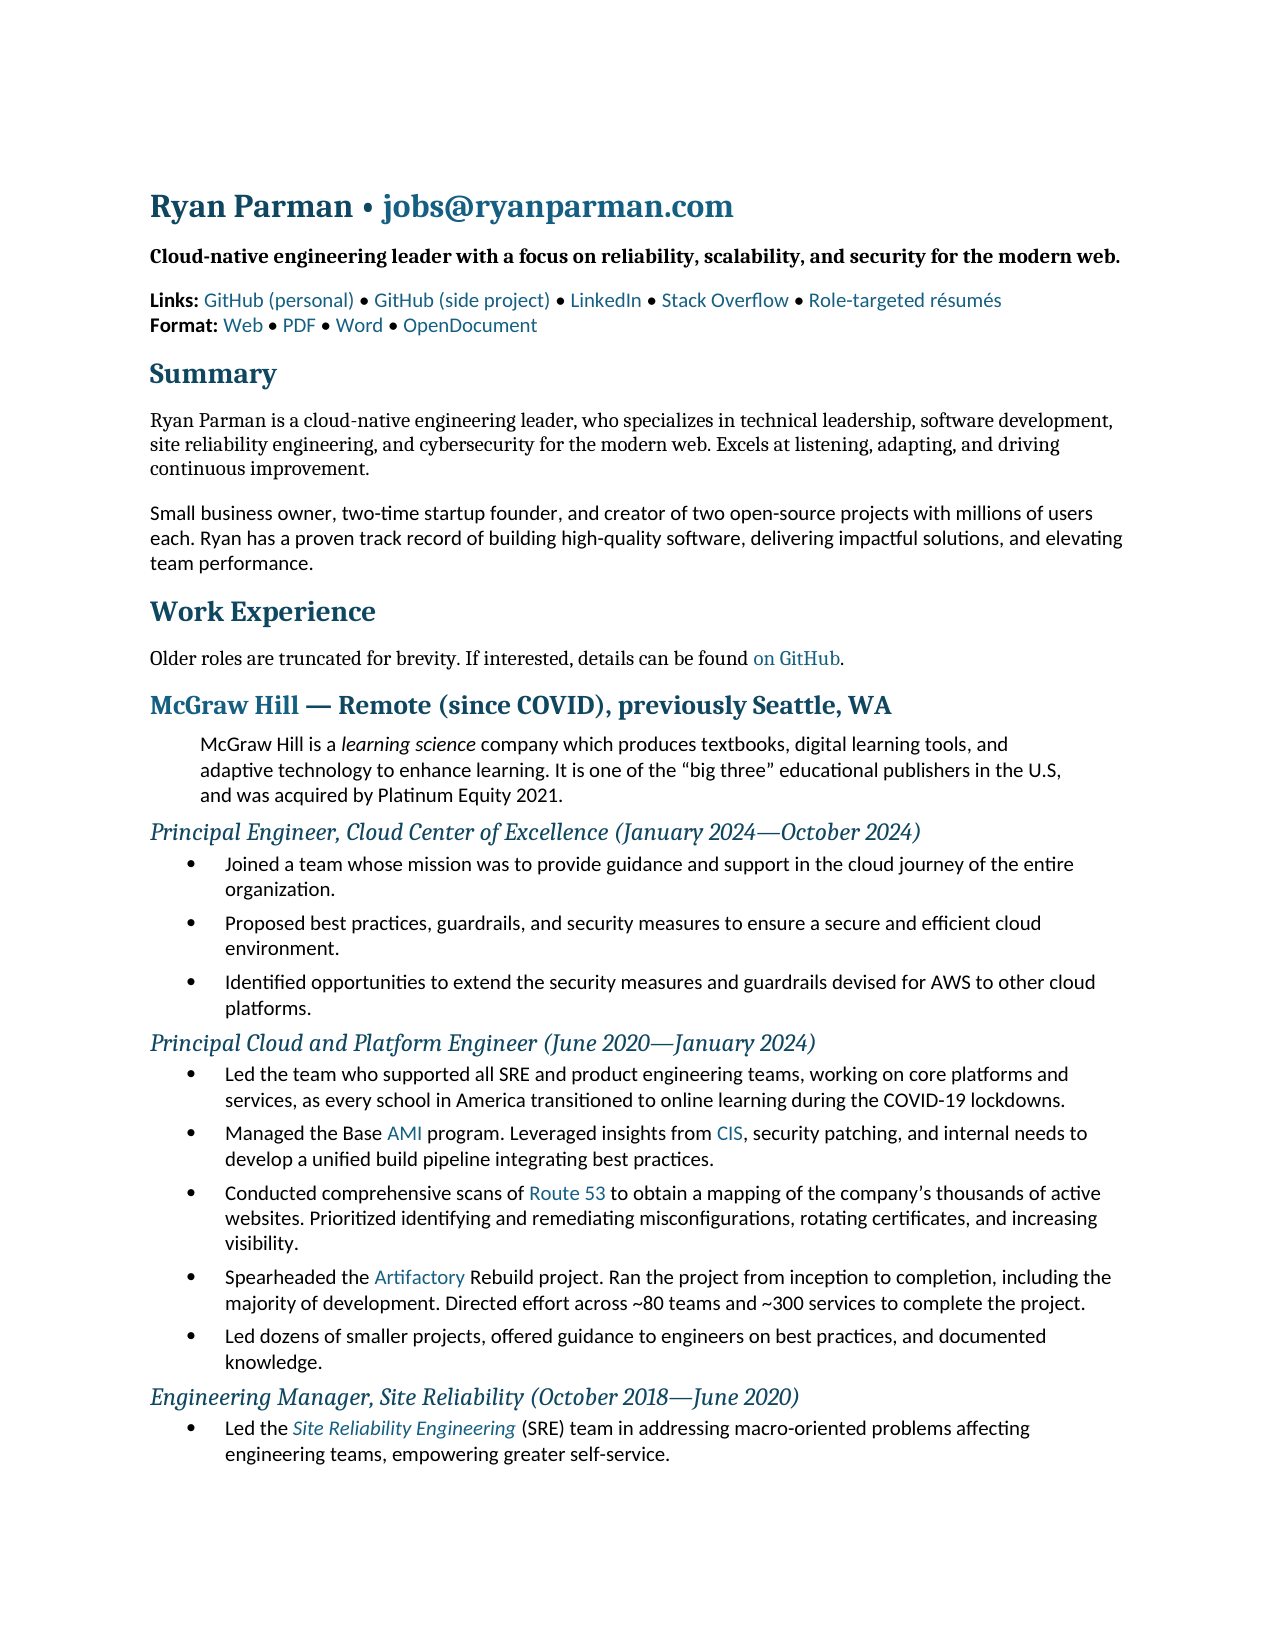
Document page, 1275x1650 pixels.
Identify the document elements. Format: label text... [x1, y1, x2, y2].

list Managed the Base AMI program. Leveraged insights from CIS, security patching, and internal needs to develop a unified build pipeline integrating best practices. [187, 1121, 1125, 1171]
text Older roles are truncated for brevity. If interested, details can be found on GitHub. [150, 647, 1125, 671]
subtitle Ryan Parman • [150, 187, 1125, 226]
list Joined a team whose mission was to provide guidance and support in the cloud journey of the entire organization. [187, 851, 1125, 902]
list Identified opportunities to extend the security measures and guardrails devised for AWS to other cloud platforms. [187, 969, 1125, 1020]
text Links: GitHub (personal) • GitHub (side project) • LinkedIn • Stack Overflow • Role-targeted résumés Format: Web • PDF • Word • OpenDocument [150, 287, 1125, 338]
subtitle Summary [150, 357, 1125, 390]
list Proposed best practices, guardrails, and security measures to ensure a secure and efficient cloud environment. [187, 910, 1125, 961]
subtitle McGraw Hill — Remote (since COVID), previously Seattle, WA [150, 690, 1125, 721]
text Small business owner, two-time startup founder, and creator of two open-source projects with millions of users each. Ryan has a proven track record of building high-quality software, delivering impactful solutions, and elevating team performance. [150, 500, 1125, 576]
subtitle Work Experience [150, 595, 1125, 628]
text Ryan Parman is a cloud-native engineering leader, who specializes in technical leadership, software development, site reliability engineering, and cybersecurity for the modern web. Excels at listening, adapting, and driving continuous improvement. [150, 409, 1125, 481]
text McGraw Hill is a learning science company which produces textbooks, digital learning tools, and adaptive technology to enhance learning. It is one of the “big three” educational publishers in the U.S, and was acquired by Platinum Equity 2021. [200, 731, 1075, 808]
list Led the Site Reliability Engineering (SRE) team in addressing macro-oriented problems affecting engineering teams, empowering greater self-service. [187, 1416, 1125, 1466]
list Led dozens of smaller projects, offered guidance to engineers on best practices, and documented knowledge. [187, 1323, 1125, 1374]
text Cloud-native engineering leader with a focus on reliability, scalability, and security for the modern web. [150, 244, 1125, 268]
subtitle Engineering Manager, Site Reliability (October 2018—June 2020) [150, 1383, 1125, 1411]
subtitle Principal Cloud and Platform Engineer (June 2020—January 2024) [150, 1028, 1125, 1057]
list Led the team who supported all SRE and product engineering teams, working on core platforms and services, as every school in America transitioned to online learning during the COVID-19 lockdowns. [187, 1061, 1125, 1112]
subtitle Principal Engineer, Cloud Center of Excellence (January 2024—October 2024) [150, 818, 1125, 847]
